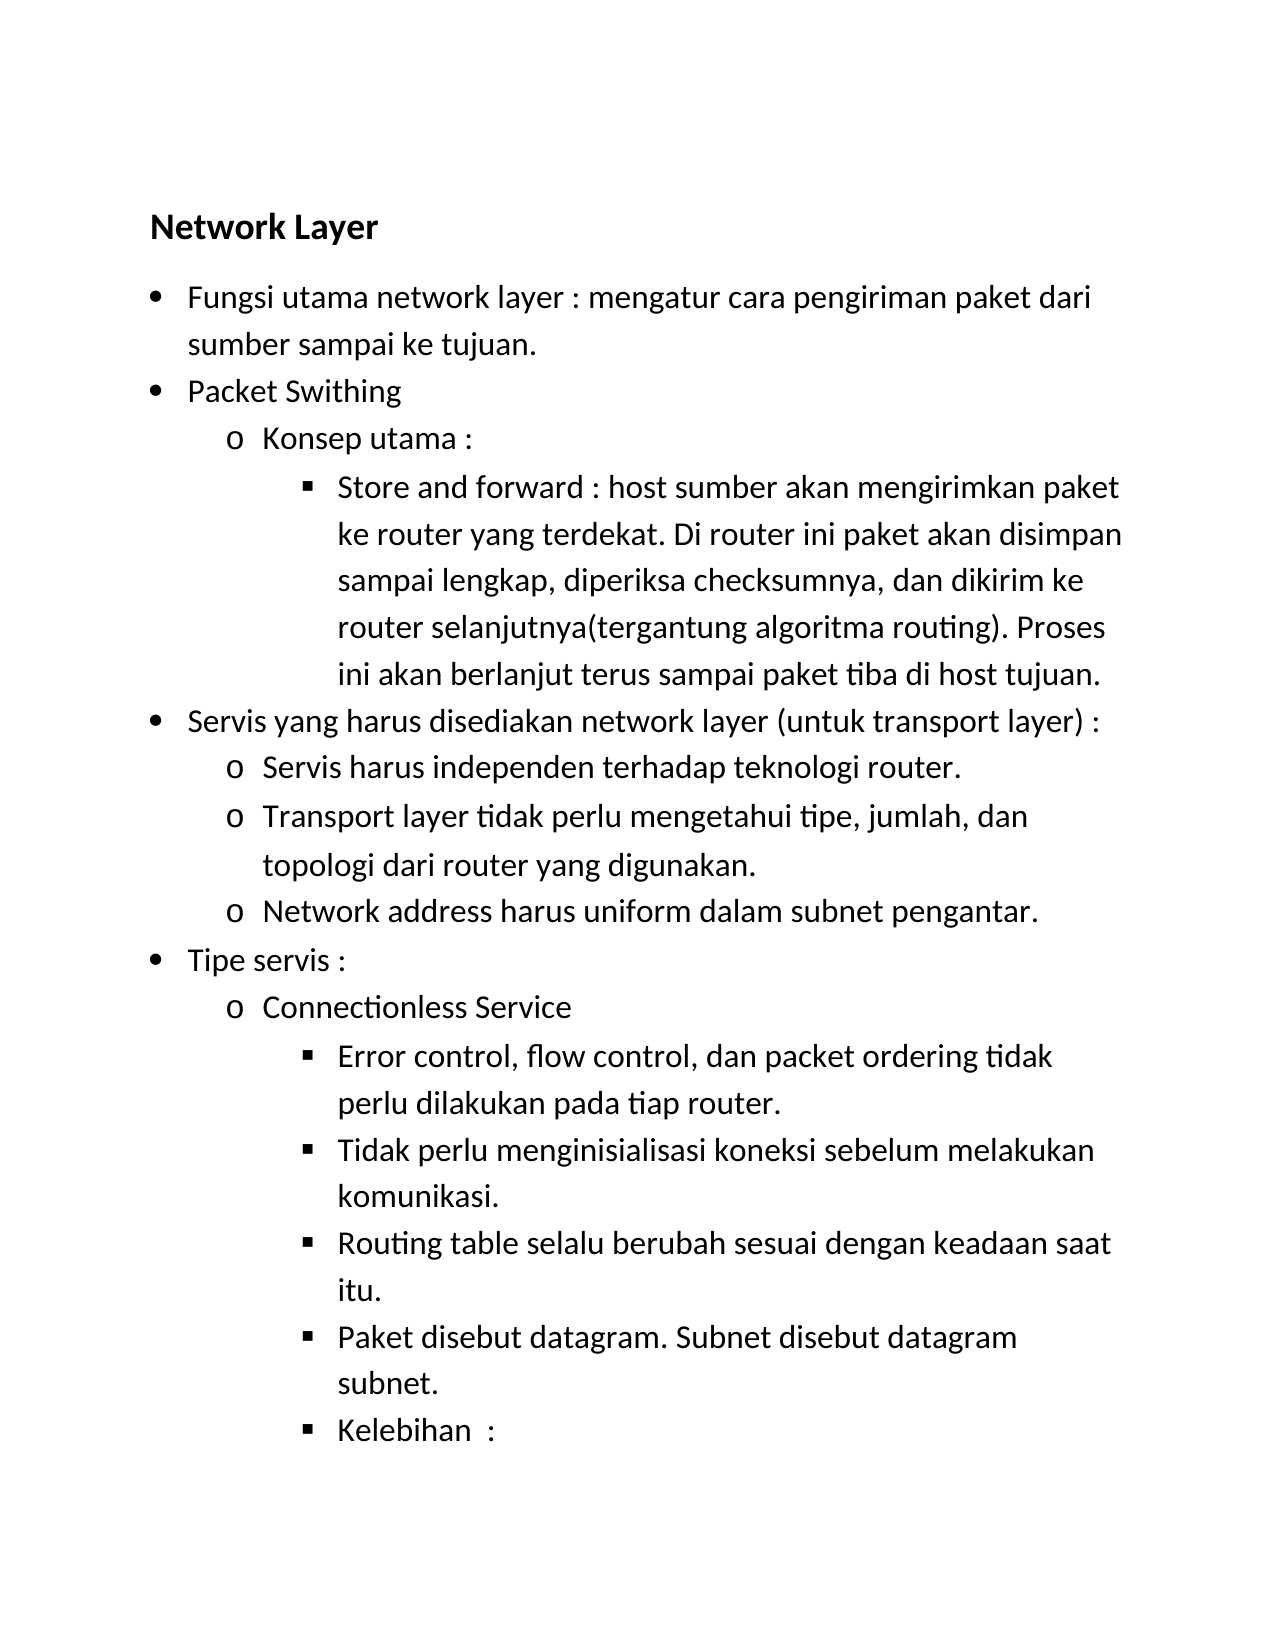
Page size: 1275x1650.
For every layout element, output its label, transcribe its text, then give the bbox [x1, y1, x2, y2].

list Kelebihan : [300, 1409, 1125, 1450]
list Konsep utama : [225, 417, 1125, 459]
list Routing table selalu berubah sesuai dengan keadaan saat itu. [300, 1222, 1125, 1309]
list Packet Swithing [150, 370, 1125, 411]
list Servis harus independen terhadap teknologi router. [225, 746, 1125, 789]
list Connectionless Service [225, 986, 1125, 1029]
list Network address harus uniform dalam subnet pengantar. [225, 891, 1125, 933]
list Paket disebut datagram. Subnet disebut datagram subnet. [300, 1316, 1125, 1403]
list Tipe servis : [150, 939, 1125, 980]
list Tidak perlu menginisialisasi koneksi sebelum melakukan komunikasi. [300, 1128, 1125, 1216]
list Servis yang harus disediakan network layer (untuk transport layer) : [150, 699, 1125, 740]
list Transport layer tidak perlu mengetahui tipe, jumlah, dan topologi dari router yang digunakan. [225, 795, 1125, 884]
list Fungsi utama network layer : mengatur cara pengiriman paket dari sumber sampai ke tujuan. [150, 277, 1125, 364]
list Error control, flow control, dan packet ordering tidak perlu dilakukan pada tiap router. [300, 1035, 1125, 1122]
list Store and forward : host sumber akan mengirimkan paket ke router yang terdekat. Di router ini paket akan disimpan sampai lengkap, diperiksa checksumnya, dan dikirim ke router selanjutnya(tergantung algoritma routing). Proses ini akan berlanjut terus sampai paket tiba di host tujuan. [300, 466, 1125, 693]
text Network Layer [150, 203, 1125, 249]
